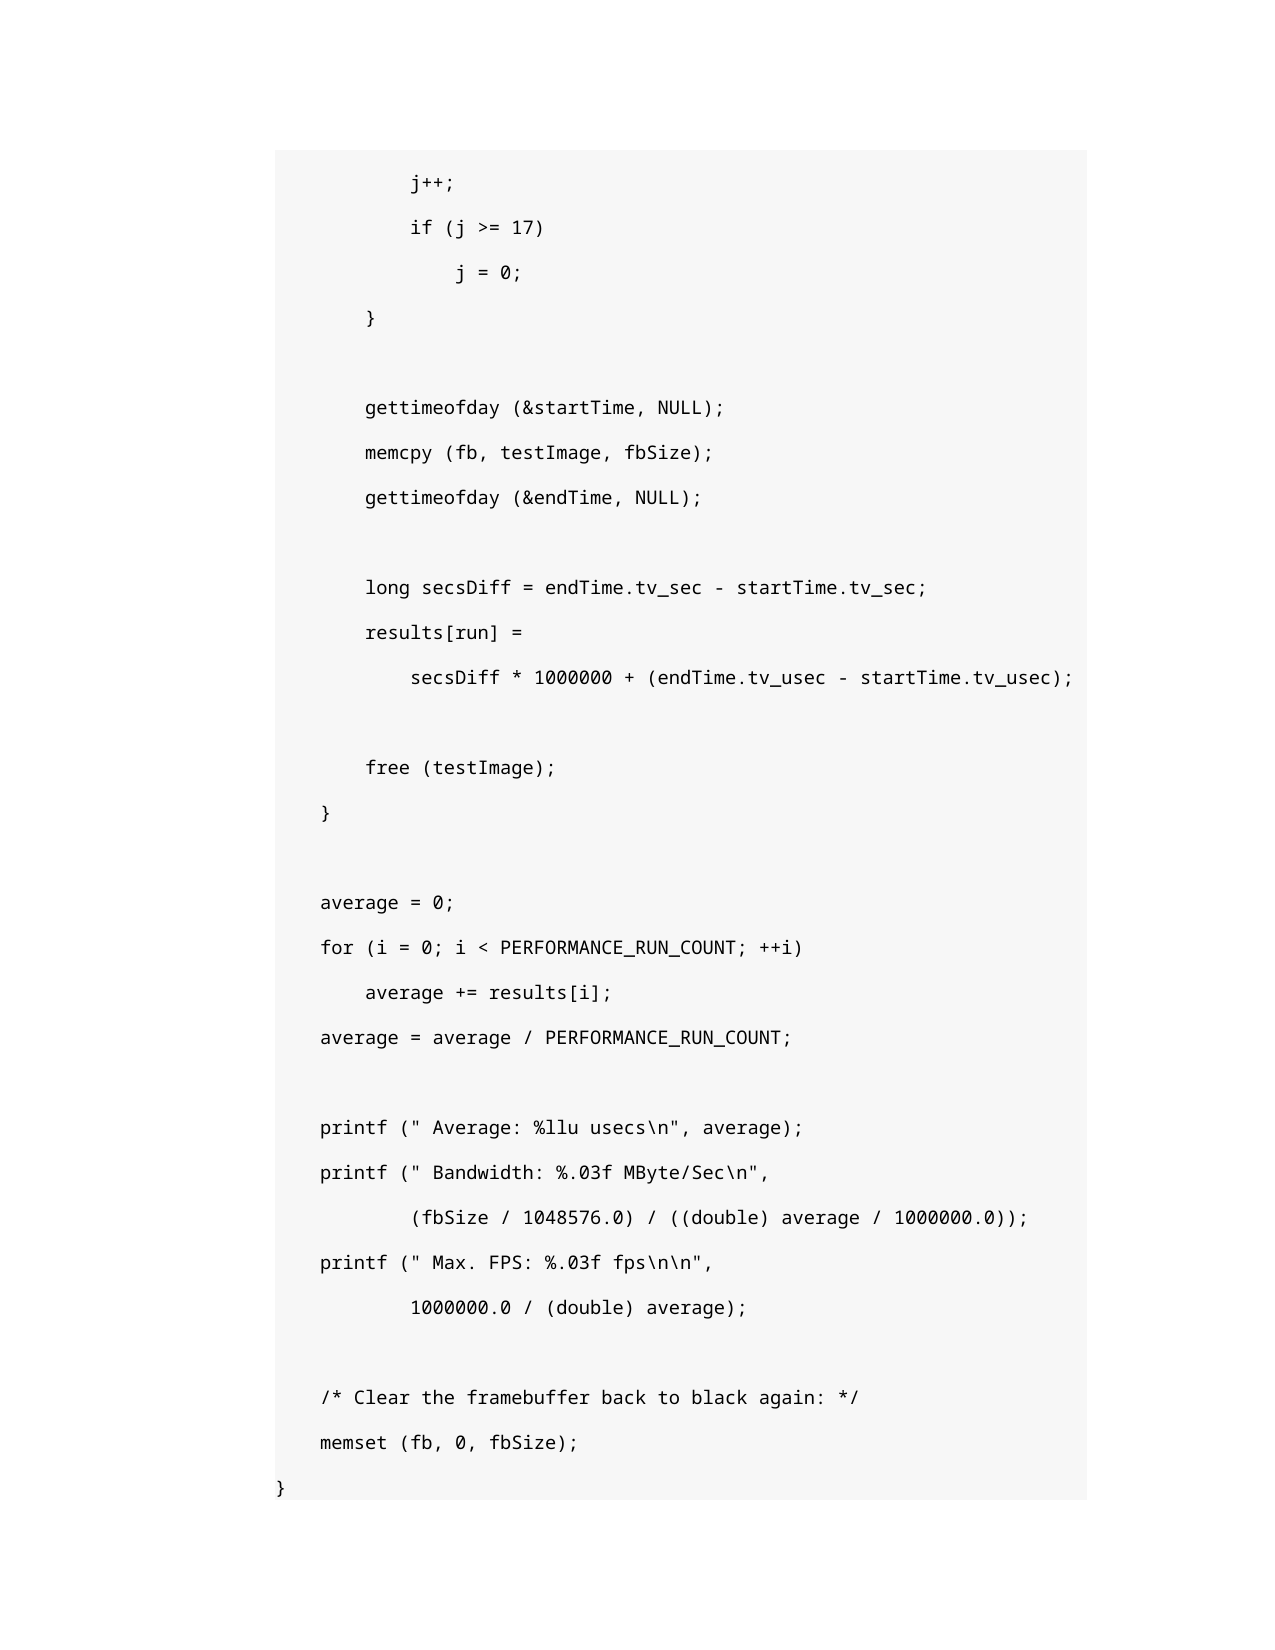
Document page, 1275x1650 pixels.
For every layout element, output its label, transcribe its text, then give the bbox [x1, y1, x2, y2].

text average += results[i]; [275, 960, 1087, 1005]
text gettimeofday (&startTime, NULL); [275, 375, 1087, 420]
text /* Clear the framebuffer back to black again: */ [275, 1365, 1087, 1410]
text average = average / PERFORMANCE_RUN_COUNT; [275, 1005, 1087, 1050]
text } [275, 780, 1087, 825]
text printf (" Bandwidth: %.03f MByte/Sec\n", [275, 1140, 1087, 1185]
text j++; [275, 150, 1087, 195]
text j = 0; [275, 240, 1087, 285]
text for (i = 0; i < PERFORMANCE_RUN_COUNT; ++i) [275, 915, 1087, 960]
text gettimeofday (&endTime, NULL); [275, 465, 1087, 510]
text long secsDiff = endTime.tv_sec - startTime.tv_sec; [275, 555, 1087, 600]
text free (testImage); [275, 735, 1087, 780]
text } [275, 285, 1087, 330]
text results[run] = [275, 600, 1087, 645]
text (fbSize / 1048576.0) / ((double) average / 1000000.0)); [275, 1185, 1087, 1230]
text average = 0; [275, 870, 1087, 915]
text memset (fb, 0, fbSize); [275, 1410, 1087, 1455]
text } [275, 1455, 1087, 1500]
text secsDiff * 1000000 + (endTime.tv_usec - startTime.tv_usec); [275, 645, 1087, 690]
text printf (" Average: %llu usecs\n", average); [275, 1095, 1087, 1140]
text printf (" Max. FPS: %.03f fps\n\n", [275, 1230, 1087, 1275]
text 1000000.0 / (double) average); [275, 1275, 1087, 1320]
text if (j >= 17) [275, 195, 1087, 240]
text memcpy (fb, testImage, fbSize); [275, 420, 1087, 465]
